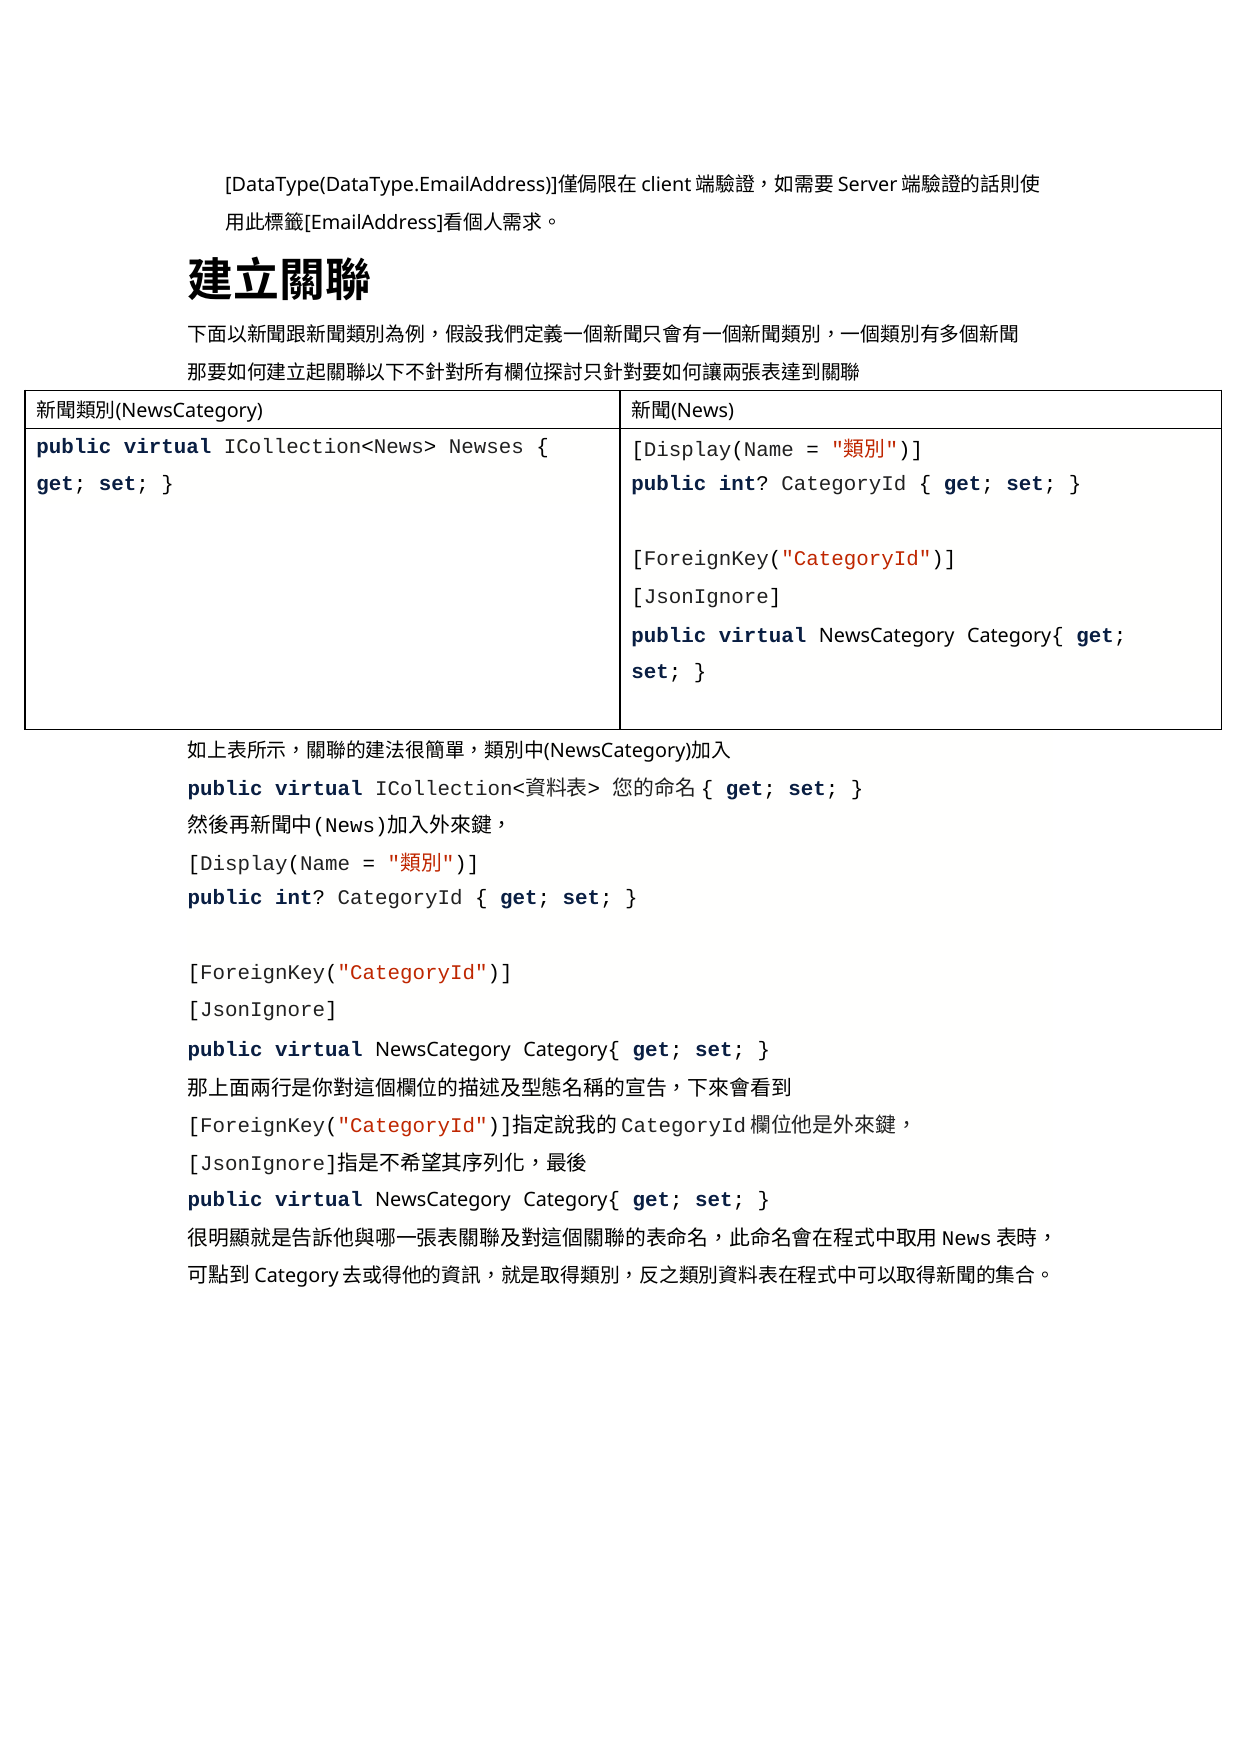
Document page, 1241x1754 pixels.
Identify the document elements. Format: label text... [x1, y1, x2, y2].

text [ForeignKey("CategoryId")] [187, 955, 1053, 993]
text 那上面兩行是你對這個欄位的描述及型態名稱的宣告，下來會看到[ForeignKey("CategoryId")]指定說我的CategoryId欄位他是外來鍵，[JsonIgnore]指是不希望其序列化，最後 [187, 1068, 1053, 1180]
text 如上表所示，關聯的建法很簡單，類別中(NewsCategory)加入 public virtual ICollection<資料表> 您的命名 { get; set; } [187, 730, 1053, 805]
table_cell [Display(Name = "類別")] public int? CategoryId { get; set; } [ForeignKey("CategoryId")] [JsonIgnore] public virtual NewsCategory Category{ get; set; } [621, 429, 1221, 729]
table_header 新聞類別(NewsCategory) [26, 391, 619, 428]
text 那要如何建立起關聯以下不針對所有欄位探討只針對要如何讓兩張表達到關聯 [187, 352, 1053, 389]
text public int? CategoryId { get; set; } [187, 880, 1053, 918]
text public virtual NewsCategory Category{ get; set; } [187, 1180, 1053, 1218]
table_header 新聞(News) [621, 391, 1221, 428]
text 建立關聯 [187, 239, 1053, 314]
text public virtual NewsCategory Category{ get; set; } [187, 1030, 1053, 1068]
table_cell public virtual ICollection<News> Newses { get; set; } [26, 429, 619, 729]
text 然後再新聞中(News)加入外來鍵， [187, 805, 1053, 843]
text 很明顯就是告訴他與哪一張表關聯及對這個關聯的表命名，此命名會在程式中取用News表時，可點到Category去或得他的資訊，就是取得類別，反之類別資料表在程式中可以取得新聞的集合。 [187, 1218, 1053, 1293]
text 下面以新聞跟新聞類別為例，假設我們定義一個新聞只會有一個新聞類別，一個類別有多個新聞 [187, 314, 1053, 352]
text [JsonIgnore] [187, 993, 1053, 1030]
text [Display(Name = "類別")] [187, 843, 1053, 880]
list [187, 164, 1053, 239]
